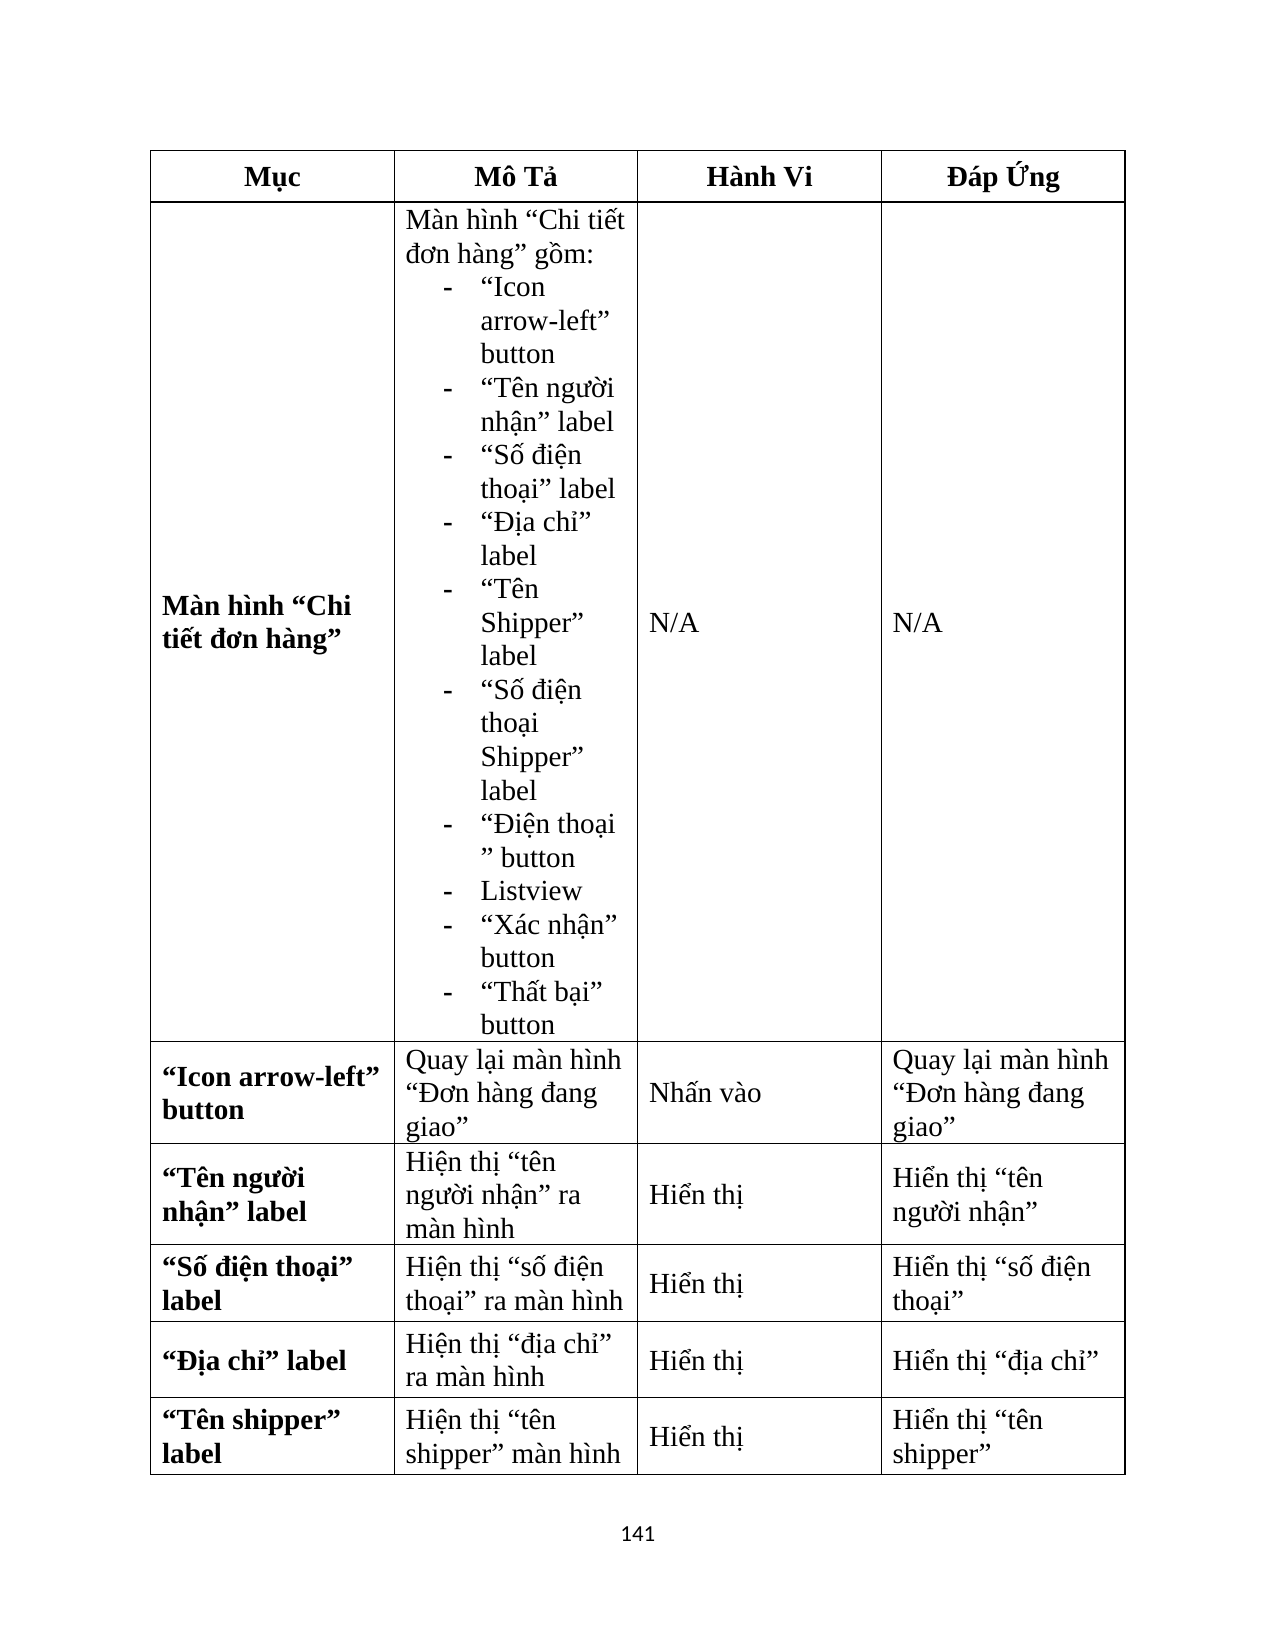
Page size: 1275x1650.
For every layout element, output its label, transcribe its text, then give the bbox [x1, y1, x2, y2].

table_cell Hiển thị [638, 1245, 881, 1321]
table_header Đáp Ứng [882, 151, 1124, 201]
table_cell N/A [882, 203, 1124, 1041]
table_cell Quay lại màn hình “Đơn hàng đang giao” [882, 1042, 1124, 1143]
table_header Mục [151, 151, 394, 201]
table_cell Hiển thị “số điện thoại” [882, 1245, 1124, 1321]
table_cell Màn hình “Chi tiết đơn hàng” [151, 203, 394, 1041]
table_cell “Địa chỉ” label [151, 1322, 394, 1397]
table_cell Màn hình “Chi tiết đơn hàng” gồm: “Icon arrow-left” button “Tên người nhận” label “Số điện thoại” label “Địa chỉ” label “Tên Shipper” label “Số điện thoại Shipper” label “Điện thoại ” button Listview “Xác nhận” button “Thất bại” button [395, 203, 637, 1041]
table_cell N/A [638, 203, 881, 1041]
table_cell Hiển thị [638, 1144, 881, 1244]
table_cell “Icon arrow-left” button [151, 1042, 394, 1143]
table_cell Hiện thị “địa chỉ” ra màn hình [395, 1322, 637, 1397]
table_cell “Tên shipper” label [151, 1398, 394, 1474]
table_cell Quay lại màn hình “Đơn hàng đang giao” [395, 1042, 637, 1143]
table_cell Hiển thị [638, 1398, 881, 1474]
table_cell Hiển thị [638, 1322, 881, 1397]
table_cell Hiển thị “tên shipper” [882, 1398, 1124, 1474]
table_cell Hiện thị “số điện thoại” ra màn hình [395, 1245, 637, 1321]
table_cell Hiển thị “địa chỉ” [882, 1322, 1124, 1397]
table_header Hành Vi [638, 151, 881, 201]
table_cell “Số điện thoại” label [151, 1245, 394, 1321]
table_cell Nhấn vào [638, 1042, 881, 1143]
table_cell Hiện thị “tên người nhận” ra màn hình [395, 1144, 637, 1244]
table_header Mô Tả [395, 151, 637, 201]
table_cell Hiển thị “tên người nhận” [882, 1144, 1124, 1244]
table_cell Hiện thị “tên shipper” màn hình [395, 1398, 637, 1474]
table_cell “Tên người nhận” label [151, 1144, 394, 1244]
